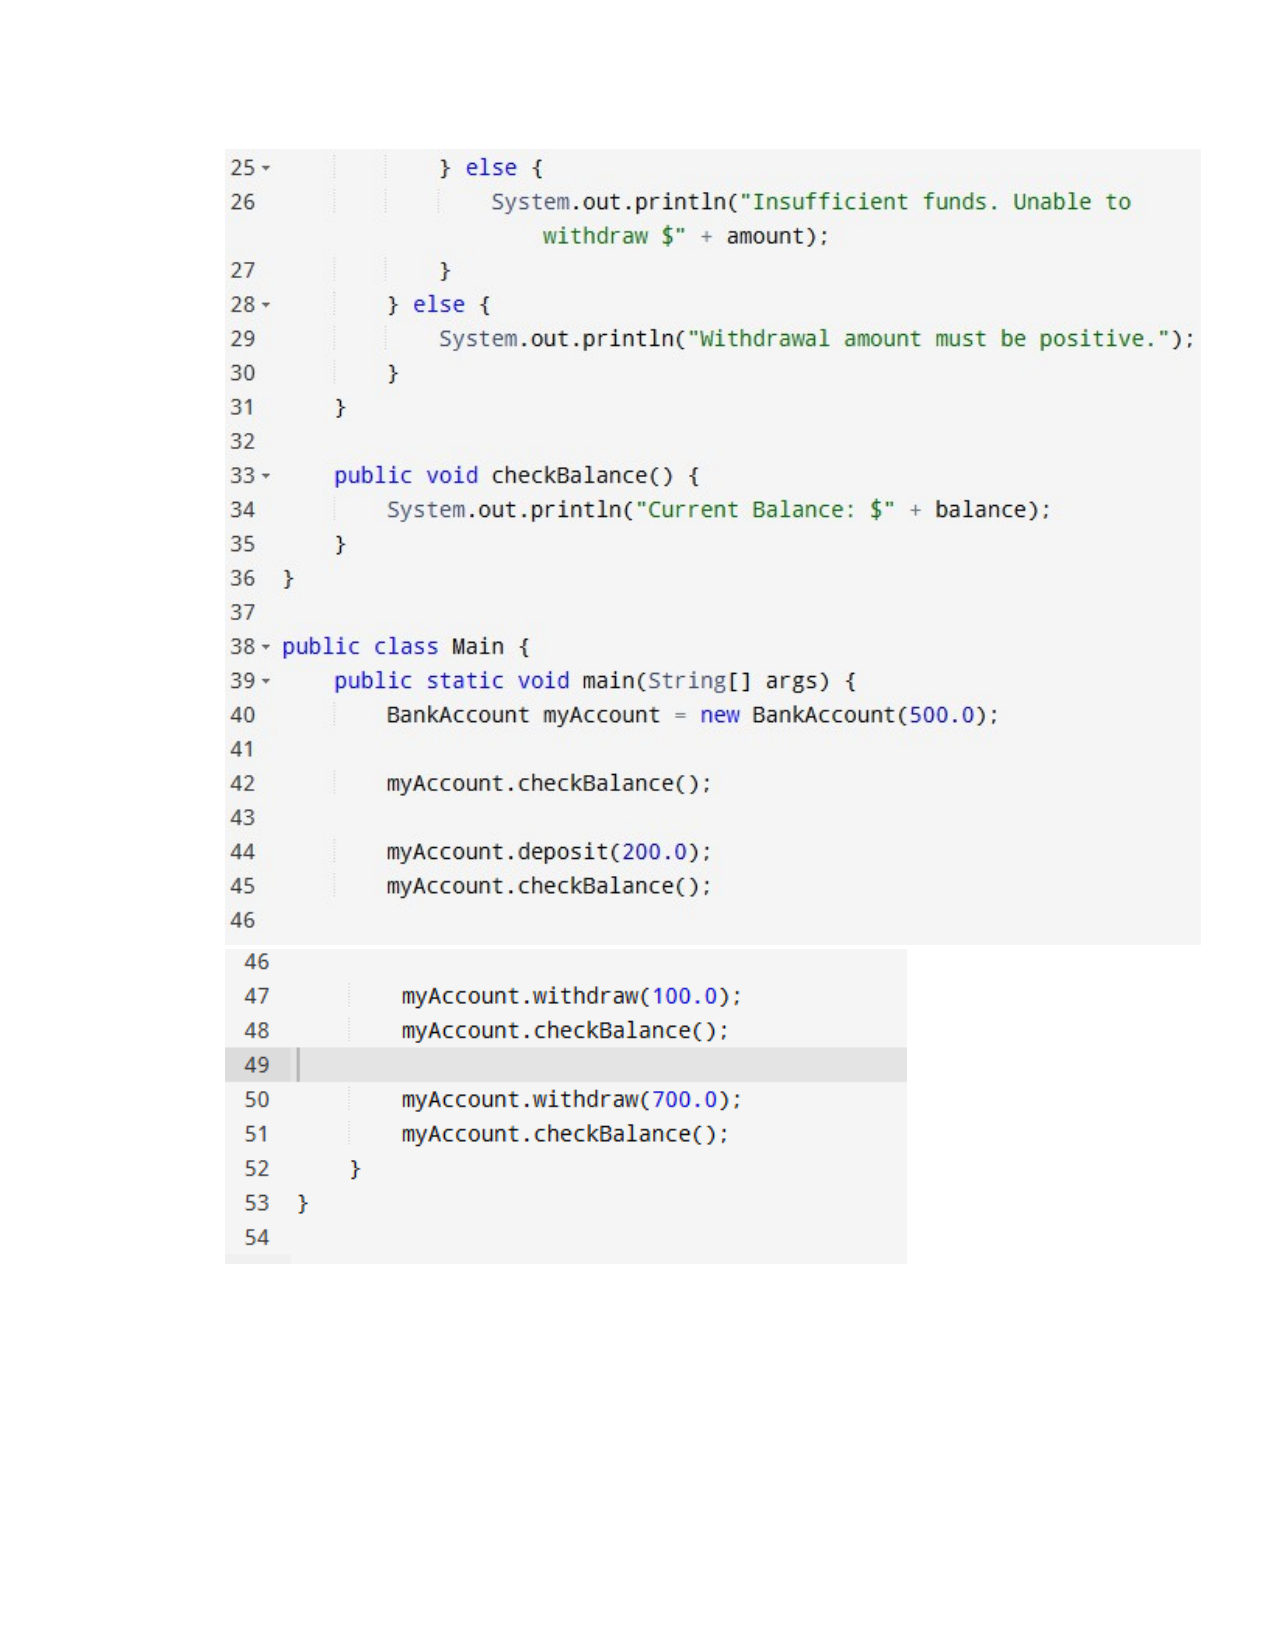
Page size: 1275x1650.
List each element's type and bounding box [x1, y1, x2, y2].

picture [225, 149, 1201, 945]
picture [225, 949, 907, 1264]
